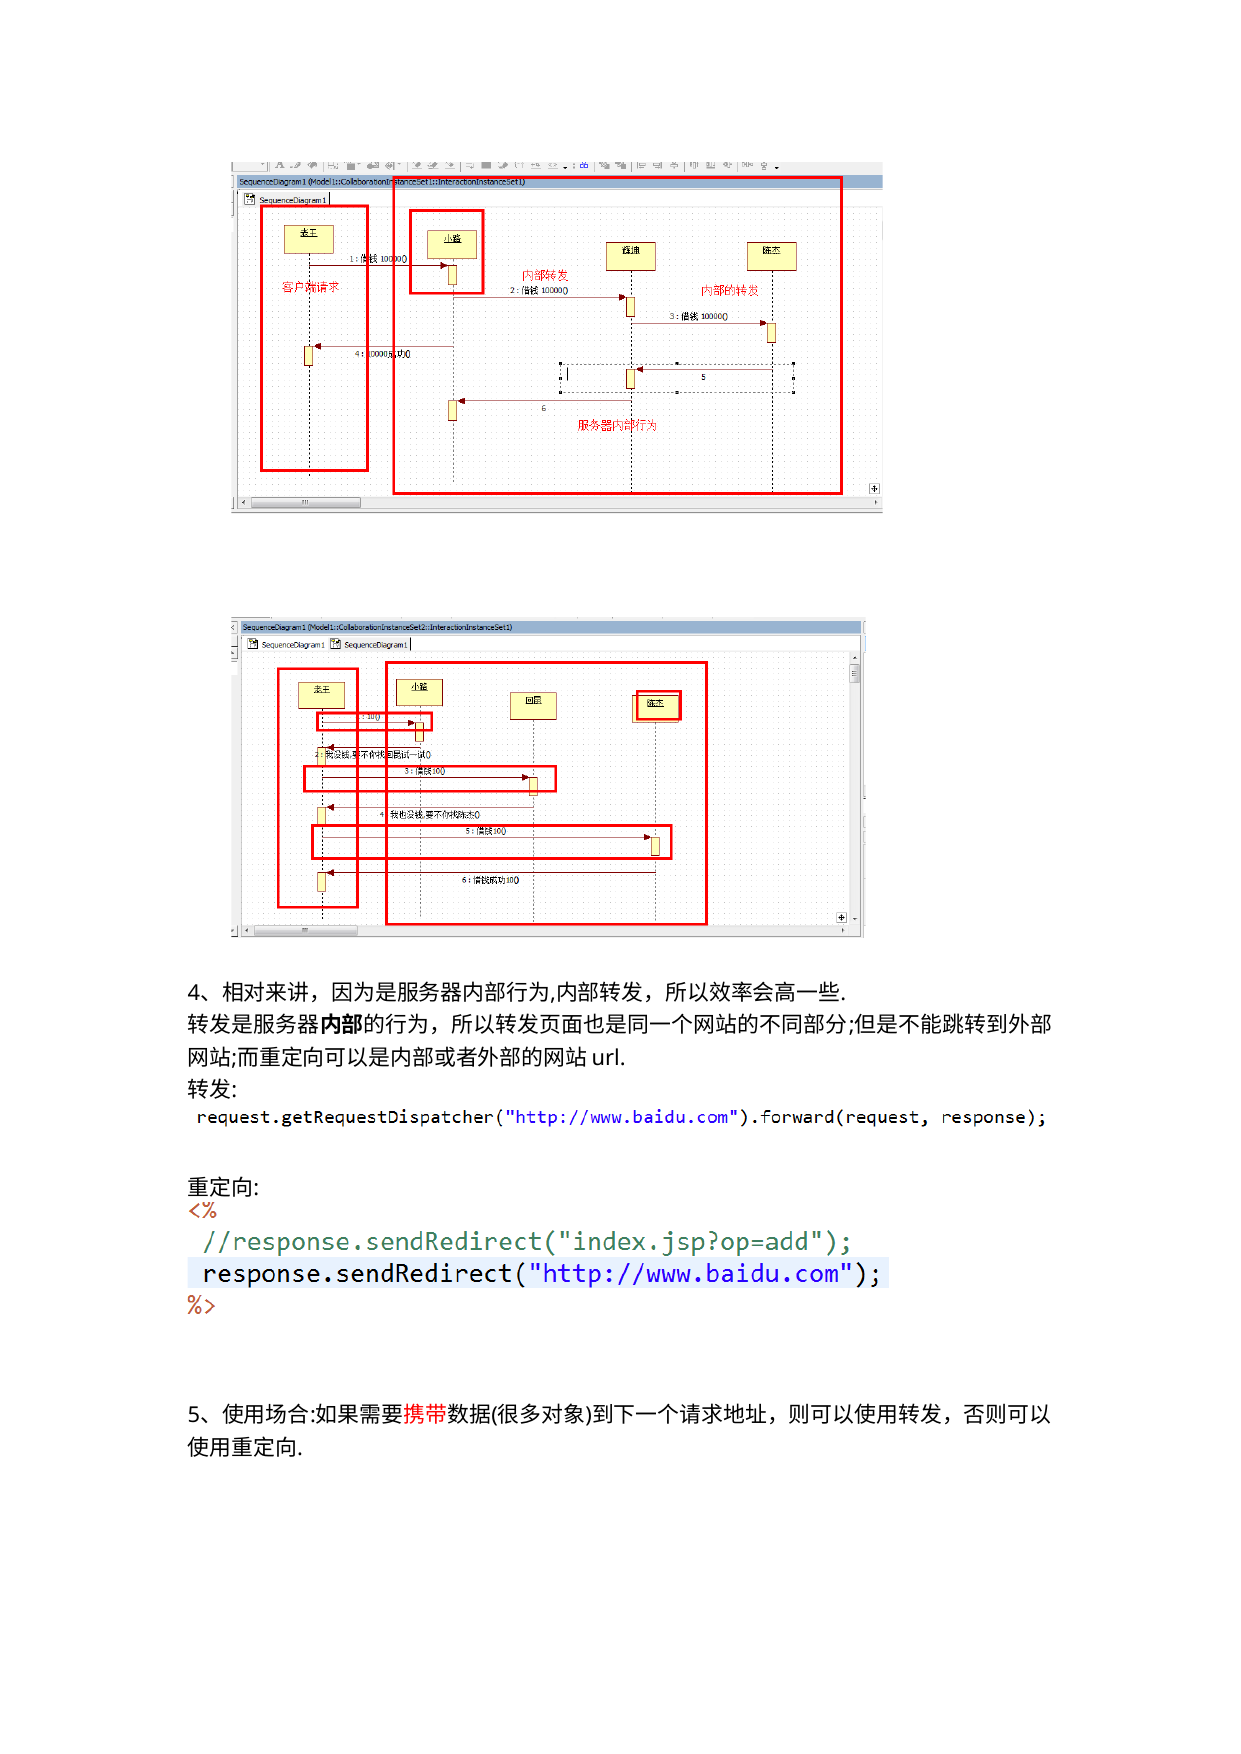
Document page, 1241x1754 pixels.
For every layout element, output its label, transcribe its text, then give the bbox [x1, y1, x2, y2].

picture [231, 162, 883, 514]
list 转发: [187, 1072, 1053, 1104]
list 5、使用场合:如果需要携带数据(很多对象)到下一个请求地址，则可以使用转发，否则可以使用重定向. [187, 1397, 1053, 1462]
picture [187, 1104, 1053, 1127]
picture [231, 617, 866, 938]
list 重定向: [187, 1169, 1053, 1202]
list 转发是服务器内部的行为，所以转发页面也是同一个网站的不同部分;但是不能跳转到外部网站;而重定向可以是内部或者外部的网站url. [187, 1007, 1053, 1072]
picture [187, 1202, 889, 1317]
list 4、相对来讲，因为是服务器内部行为,内部转发，所以效率会高一些. [187, 974, 1053, 1007]
